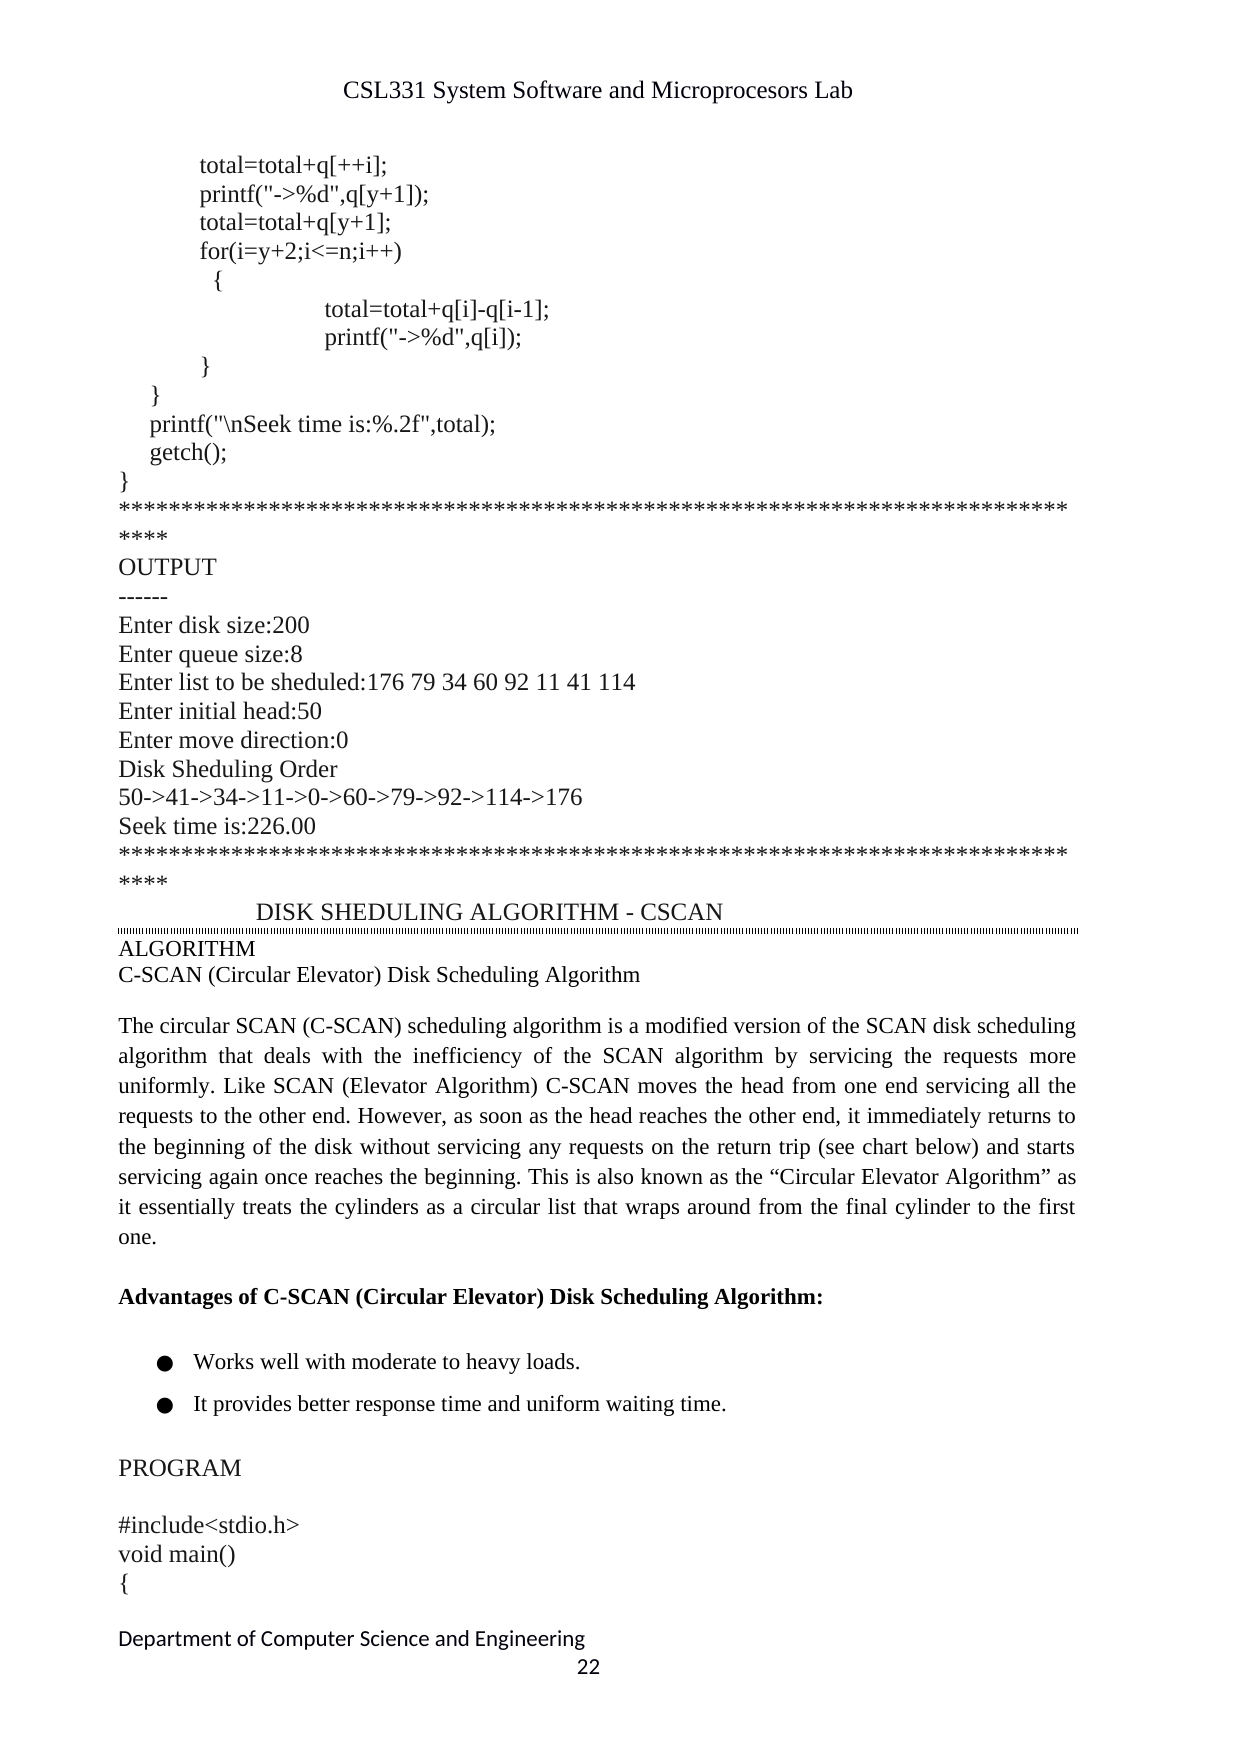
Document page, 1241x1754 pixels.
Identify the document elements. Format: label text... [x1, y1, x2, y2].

text total=total+q[i]-q[i-1]; [118, 294, 1078, 322]
list It provides better response time and uniform waiting time. [156, 1381, 1078, 1424]
text OUTPUT [118, 552, 1078, 581]
text The circular SCAN (C-SCAN) scheduling algorithm is a modified version of the SCAN disk scheduling algorithm that deals with the inefficiency of the SCAN algorithm by servicing the requests more uniformly. Like SCAN (Elevator Algorithm) C-SCAN moves the head from one end servicing all the requests to the other end. However, as soon as the head reaches the other end, it immediately returns to the beginning of the disk without servicing any requests on the return trip (see chart below) and starts servicing again once reaches the beginning. This is also known as the “Circular Elevator Algorithm” as it essentially treats the cylinders as a circular list that wraps around from the final cylinder to the first one. [118, 1012, 1078, 1250]
text { [193, 265, 1078, 294]
list Works well with moderate to heavy loads. [156, 1338, 1078, 1381]
text Enter disk size:200 [118, 610, 1078, 639]
text printf("->%d",q[i]); [118, 322, 1078, 351]
text for(i=y+2;i<=n;i++) [118, 236, 1078, 265]
text ******************************************************************************** [118, 495, 1078, 552]
text Enter list to be sheduled:176 79 34 60 92 11 41 114 [118, 667, 1078, 696]
subtitle C-SCAN (Circular Elevator) Disk Scheduling Algorithm [118, 961, 1078, 987]
text #include<stdio.h> [118, 1510, 1078, 1539]
text PROGRAM [118, 1453, 1078, 1482]
text DISK SHEDULING ALGORITHM - CSCAN [118, 897, 1078, 934]
text Enter queue size:8 [118, 639, 1078, 667]
text ALGORITHM [118, 934, 1078, 961]
text printf("\nSeek time is:%.2f",total); [118, 409, 1078, 437]
subtitle Advantages of C-SCAN (Circular Elevator) Disk Scheduling Algorithm: [118, 1283, 1078, 1309]
text } [118, 351, 1078, 380]
text Disk Sheduling Order [118, 754, 1078, 782]
text } [118, 380, 1078, 409]
text 50->41->34->11->0->60->79->92->114->176 [118, 782, 1078, 811]
text } [118, 466, 1078, 495]
text ******************************************************************************** [118, 840, 1078, 897]
text printf("->%d",q[y+1]); [118, 179, 1078, 207]
text total=total+q[++i]; [118, 150, 1078, 179]
text total=total+q[y+1]; [118, 207, 1078, 236]
text getch(); [118, 437, 1078, 466]
text ------ [118, 581, 1078, 610]
text void main() [118, 1539, 1078, 1568]
text Seek time is:226.00 [118, 811, 1078, 840]
text Enter move direction:0 [118, 725, 1078, 754]
text Enter initial head:50 [118, 696, 1078, 725]
text { [118, 1568, 1078, 1597]
